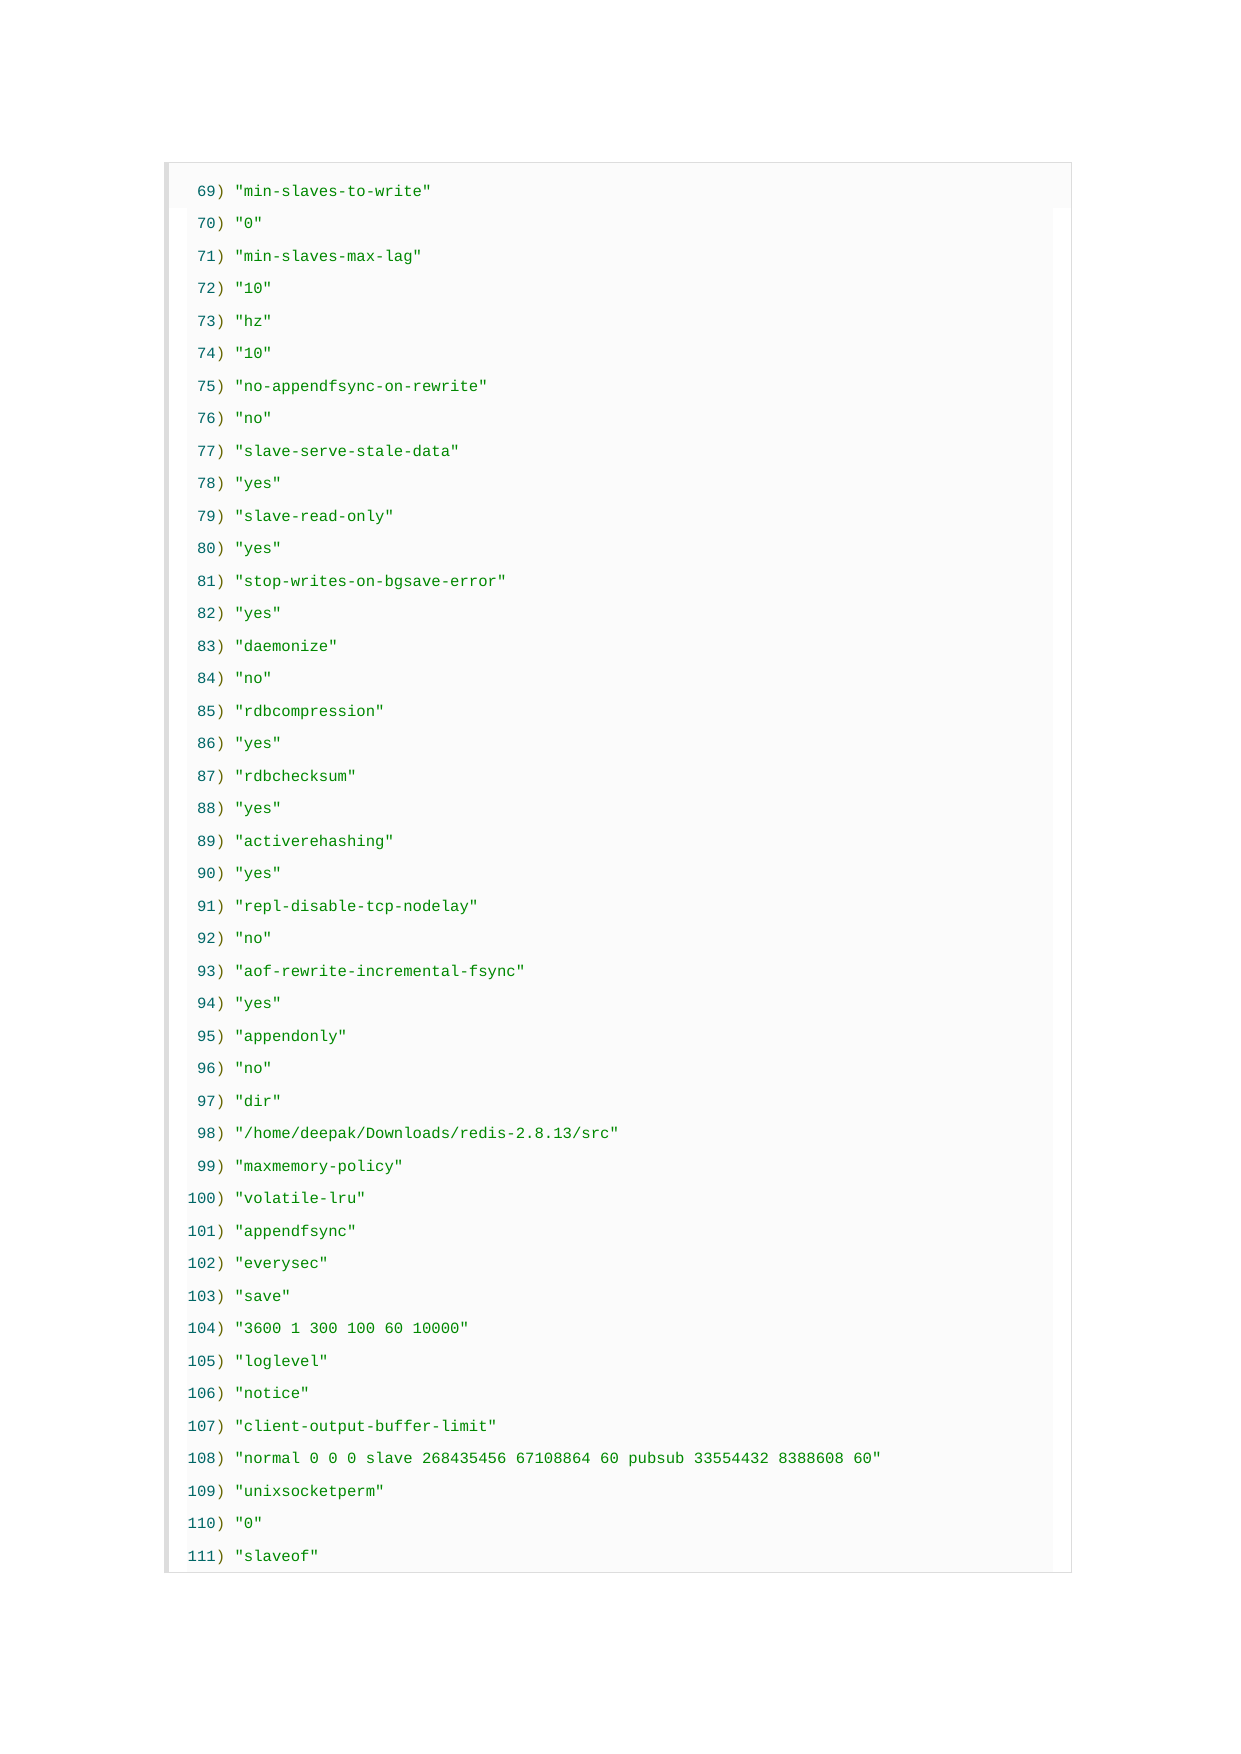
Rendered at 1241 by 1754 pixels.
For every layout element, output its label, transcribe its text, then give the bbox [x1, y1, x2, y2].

text 77) "slave-serve-stale-data" [187, 436, 1053, 468]
text 90) "yes" [187, 858, 1053, 891]
text 84) "no" [187, 663, 1053, 696]
text 95) "appendonly" [187, 1021, 1053, 1053]
text 82) "yes" [187, 598, 1053, 631]
text 92) "no" [187, 923, 1053, 956]
text 80) "yes" [187, 533, 1053, 566]
text 105) "loglevel" [187, 1346, 1053, 1378]
text 89) "activerehashing" [187, 826, 1053, 858]
text 111) "slaveof" [187, 1541, 1053, 1572]
text 79) "slave-read-only" [187, 501, 1053, 533]
text 106) "notice" [187, 1378, 1053, 1411]
text 104) "3600 1 300 100 60 10000" [187, 1313, 1053, 1346]
text 71) "min-slaves-max-lag" [187, 241, 1053, 273]
text 74) "10" [187, 338, 1053, 371]
text 85) "rdbcompression" [187, 696, 1053, 728]
text 91) "repl-disable-tcp-nodelay" [187, 891, 1053, 923]
text 81) "stop-writes-on-bgsave-error" [187, 566, 1053, 598]
text 86) "yes" [187, 728, 1053, 761]
text 69) "min-slaves-to-write" [169, 163, 1071, 208]
text 108) "normal 0 0 0 slave 268435456 67108864 60 pubsub 33554432 8388608 60" [187, 1443, 1053, 1476]
text 75) "no-appendfsync-on-rewrite" [187, 371, 1053, 403]
text 102) "everysec" [187, 1248, 1053, 1281]
text 96) "no" [187, 1053, 1053, 1086]
text 109) "unixsocketperm" [187, 1476, 1053, 1508]
text 88) "yes" [187, 793, 1053, 826]
text 94) "yes" [187, 988, 1053, 1021]
text 100) "volatile-lru" [187, 1183, 1053, 1216]
text 97) "dir" [187, 1086, 1053, 1118]
text 70) "0" [187, 208, 1053, 241]
text 101) "appendfsync" [187, 1216, 1053, 1248]
text 78) "yes" [187, 468, 1053, 501]
text 76) "no" [187, 403, 1053, 436]
text 99) "maxmemory-policy" [187, 1151, 1053, 1183]
text 103) "save" [187, 1281, 1053, 1313]
text 83) "daemonize" [187, 631, 1053, 663]
text 93) "aof-rewrite-incremental-fsync" [187, 956, 1053, 988]
text 107) "client-output-buffer-limit" [187, 1411, 1053, 1443]
text 73) "hz" [187, 306, 1053, 338]
text 110) "0" [187, 1508, 1053, 1541]
text 87) "rdbchecksum" [187, 761, 1053, 793]
text 98) "/home/deepak/Downloads/redis-2.8.13/src" [187, 1118, 1053, 1151]
text 72) "10" [187, 273, 1053, 306]
